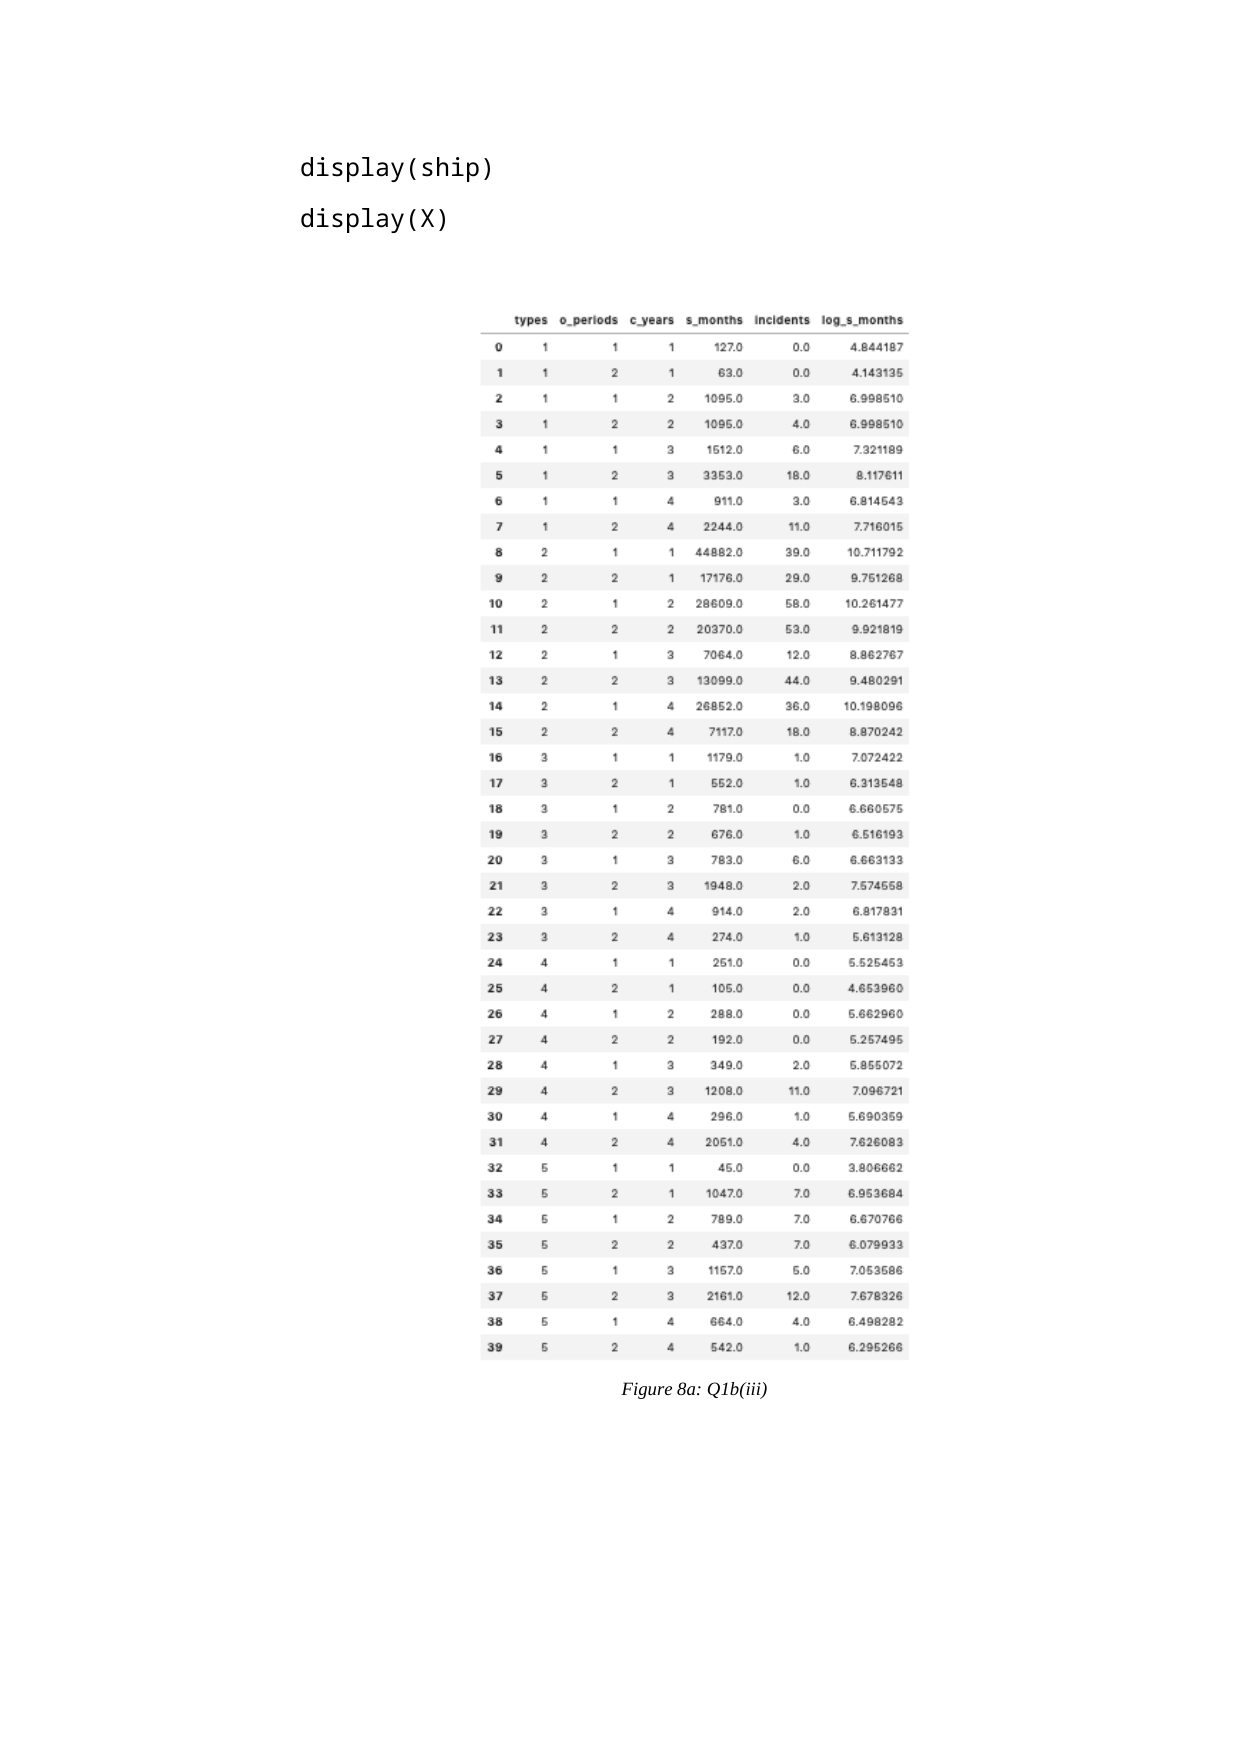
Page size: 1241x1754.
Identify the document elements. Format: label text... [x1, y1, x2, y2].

picture [478, 303, 912, 1363]
list display(ship) [300, 150, 1090, 184]
list display(X) [300, 201, 1090, 235]
list Figure 8a: Q1b(iii) [300, 1378, 1090, 1400]
